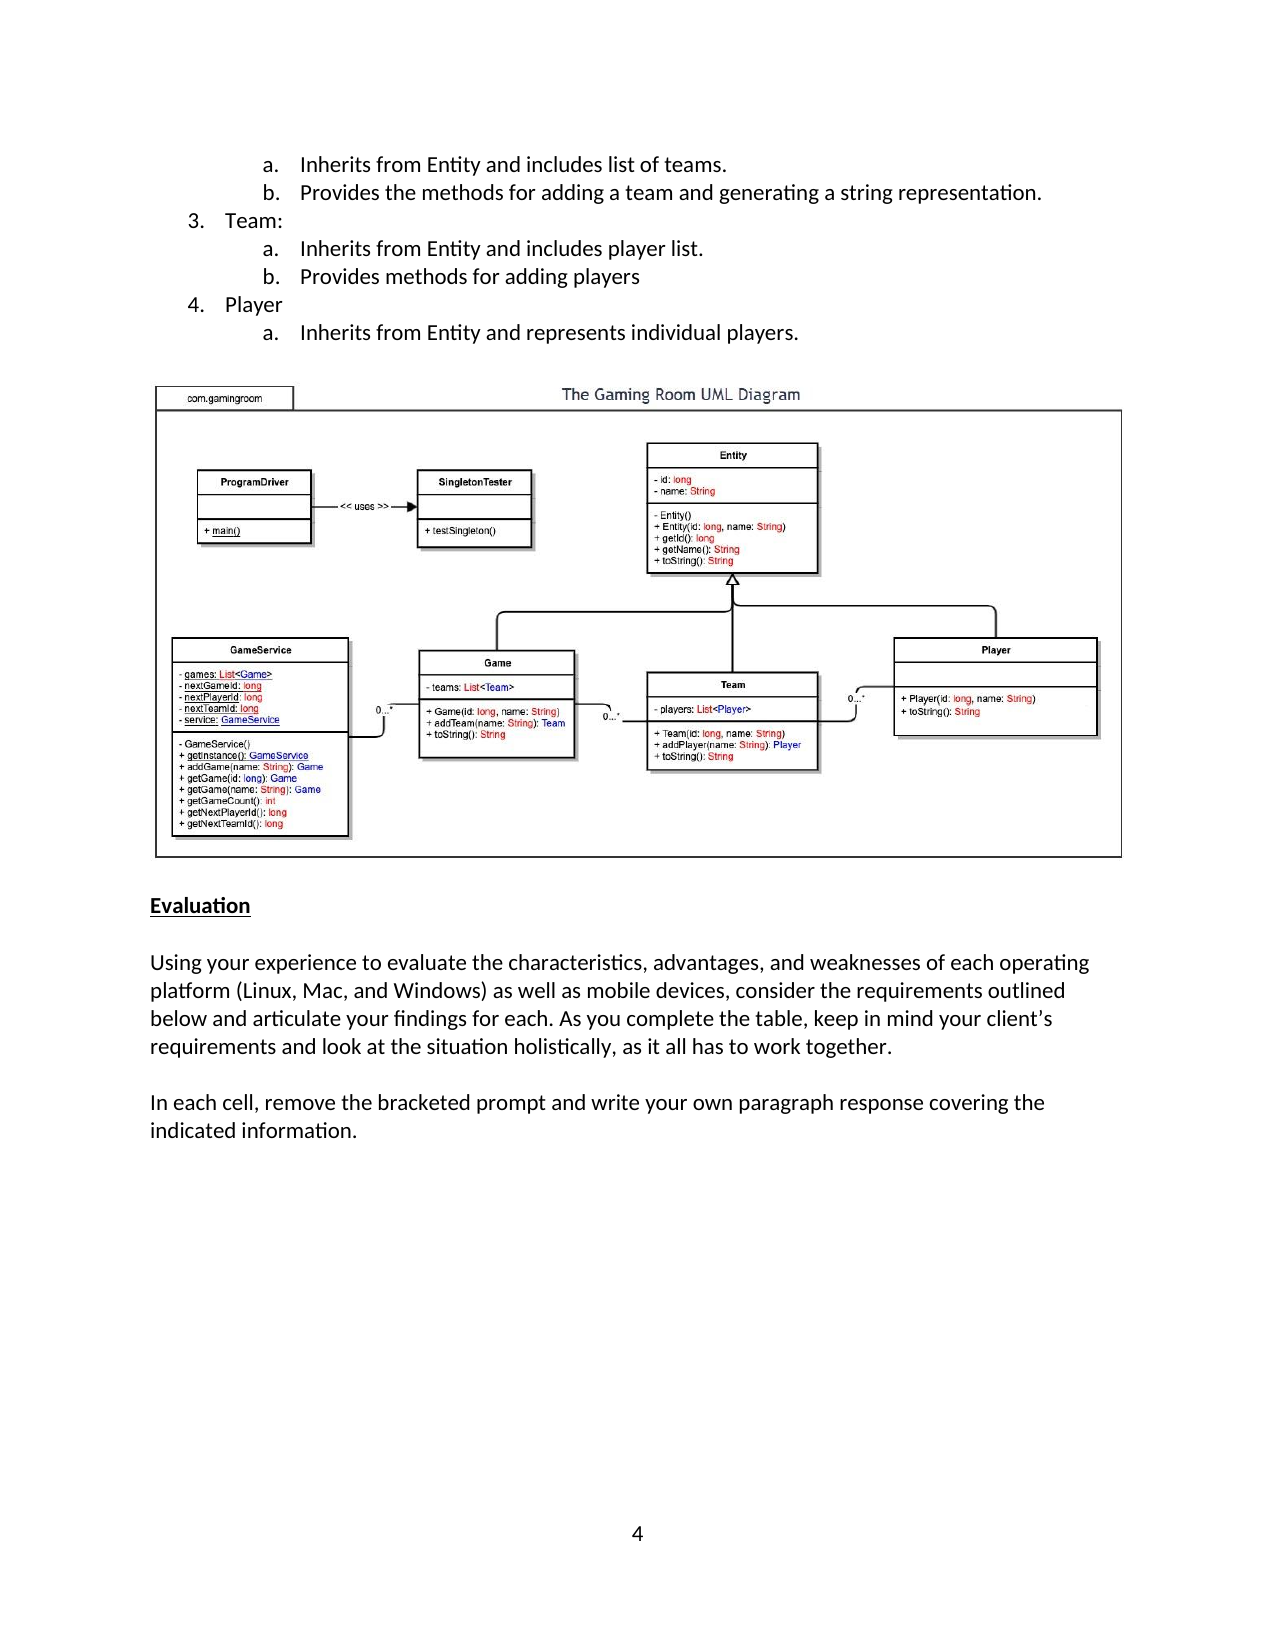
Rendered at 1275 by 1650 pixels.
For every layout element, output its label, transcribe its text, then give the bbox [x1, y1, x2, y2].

list Inherits from Entity and represents individual players. [262, 318, 1125, 346]
list Team: [187, 206, 1125, 234]
subtitle Evaluation [150, 892, 1125, 920]
list Inherits from Entity and includes list of teams. [262, 150, 1125, 178]
list Provides the methods for adding a team and generating a string representation. [262, 178, 1125, 206]
text In each cell, remove the bracketed prompt and write your own paragraph response covering the indicated information. [150, 1088, 1125, 1144]
list Inherits from Entity and includes player list. [262, 234, 1125, 262]
picture [150, 374, 1125, 864]
list Player [187, 290, 1125, 318]
list Provides methods for adding players [262, 262, 1125, 290]
text Using your experience to evaluate the characteristics, advantages, and weaknesses of each operating platform (Linux, Mac, and Windows) as well as mobile devices, consider the requirements outlined below and articulate your findings for each. As you complete the table, keep in mind your client’s requirements and look at the situation holistically, as it all has to work together. [150, 948, 1125, 1060]
